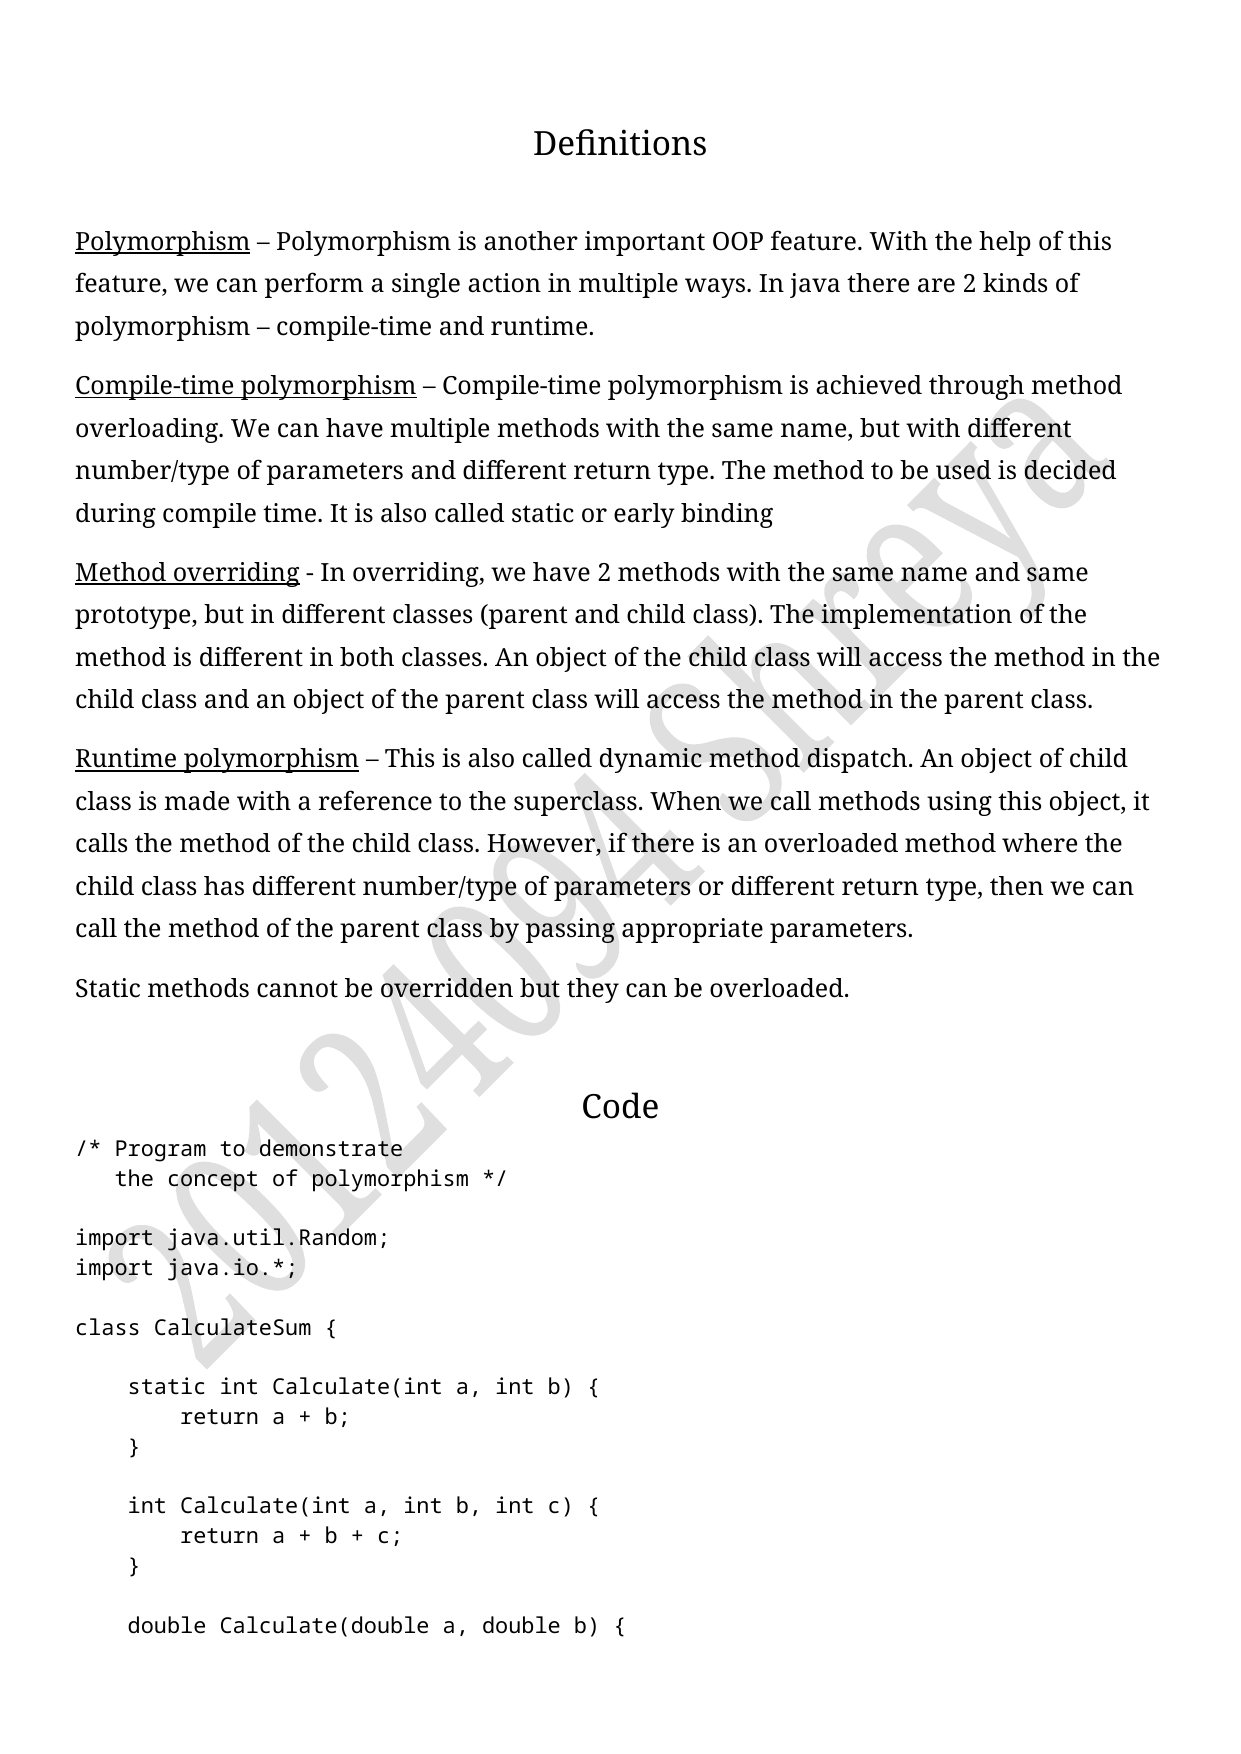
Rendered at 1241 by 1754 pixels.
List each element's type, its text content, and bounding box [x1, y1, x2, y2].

text Polymorphism – Polymorphism is another important OOP feature. With the help of this feature, we can perform a single action in multiple ways. In java there are 2 kinds of polymorphism – compile-time and runtime. [75, 224, 1165, 343]
text import java.io.*; [75, 1252, 1165, 1282]
text } [75, 1431, 1165, 1461]
subtitle Code [75, 1083, 1165, 1129]
text } [75, 1550, 1165, 1580]
text Runtime polymorphism – This is also called dynamic method dispatch. An object of child class is made with a reference to the superclass. When we call methods using this object, it calls the method of the child class. However, if there is an overloaded method where the child class has different number/type of parameters or different return type, then we can call the method of the parent class by passing appropriate parameters. [75, 741, 1165, 945]
text /* Program to demonstrate [75, 1133, 1165, 1163]
text import java.util.Random; [75, 1222, 1165, 1252]
text double Calculate(double a, double b) { [75, 1609, 1165, 1639]
text class CalculateSum { [75, 1312, 1165, 1341]
text int Calculate(int a, int b, int c) { [75, 1490, 1165, 1520]
text Compile-time polymorphism – Compile-time polymorphism is achieved through method overloading. We can have multiple methods with the same name, but with different number/type of parameters and different return type. The method to be used is decided during compile time. It is also called static or early binding [75, 368, 1165, 529]
text return a + b; [75, 1401, 1165, 1431]
text return a + b + c; [75, 1520, 1165, 1550]
subtitle Definitions [75, 120, 1165, 166]
text the concept of polymorphism */ [75, 1163, 1165, 1192]
text Method overriding - In overriding, we have 2 methods with the same name and same prototype, but in different classes (parent and child class). The implementation of the method is different in both classes. An object of the child class will access the method in the child class and an object of the parent class will access the method in the parent class. [75, 554, 1165, 716]
text static int Calculate(int a, int b) { [75, 1371, 1165, 1401]
text Static methods cannot be overridden but they can be overloaded. [75, 970, 1165, 1004]
